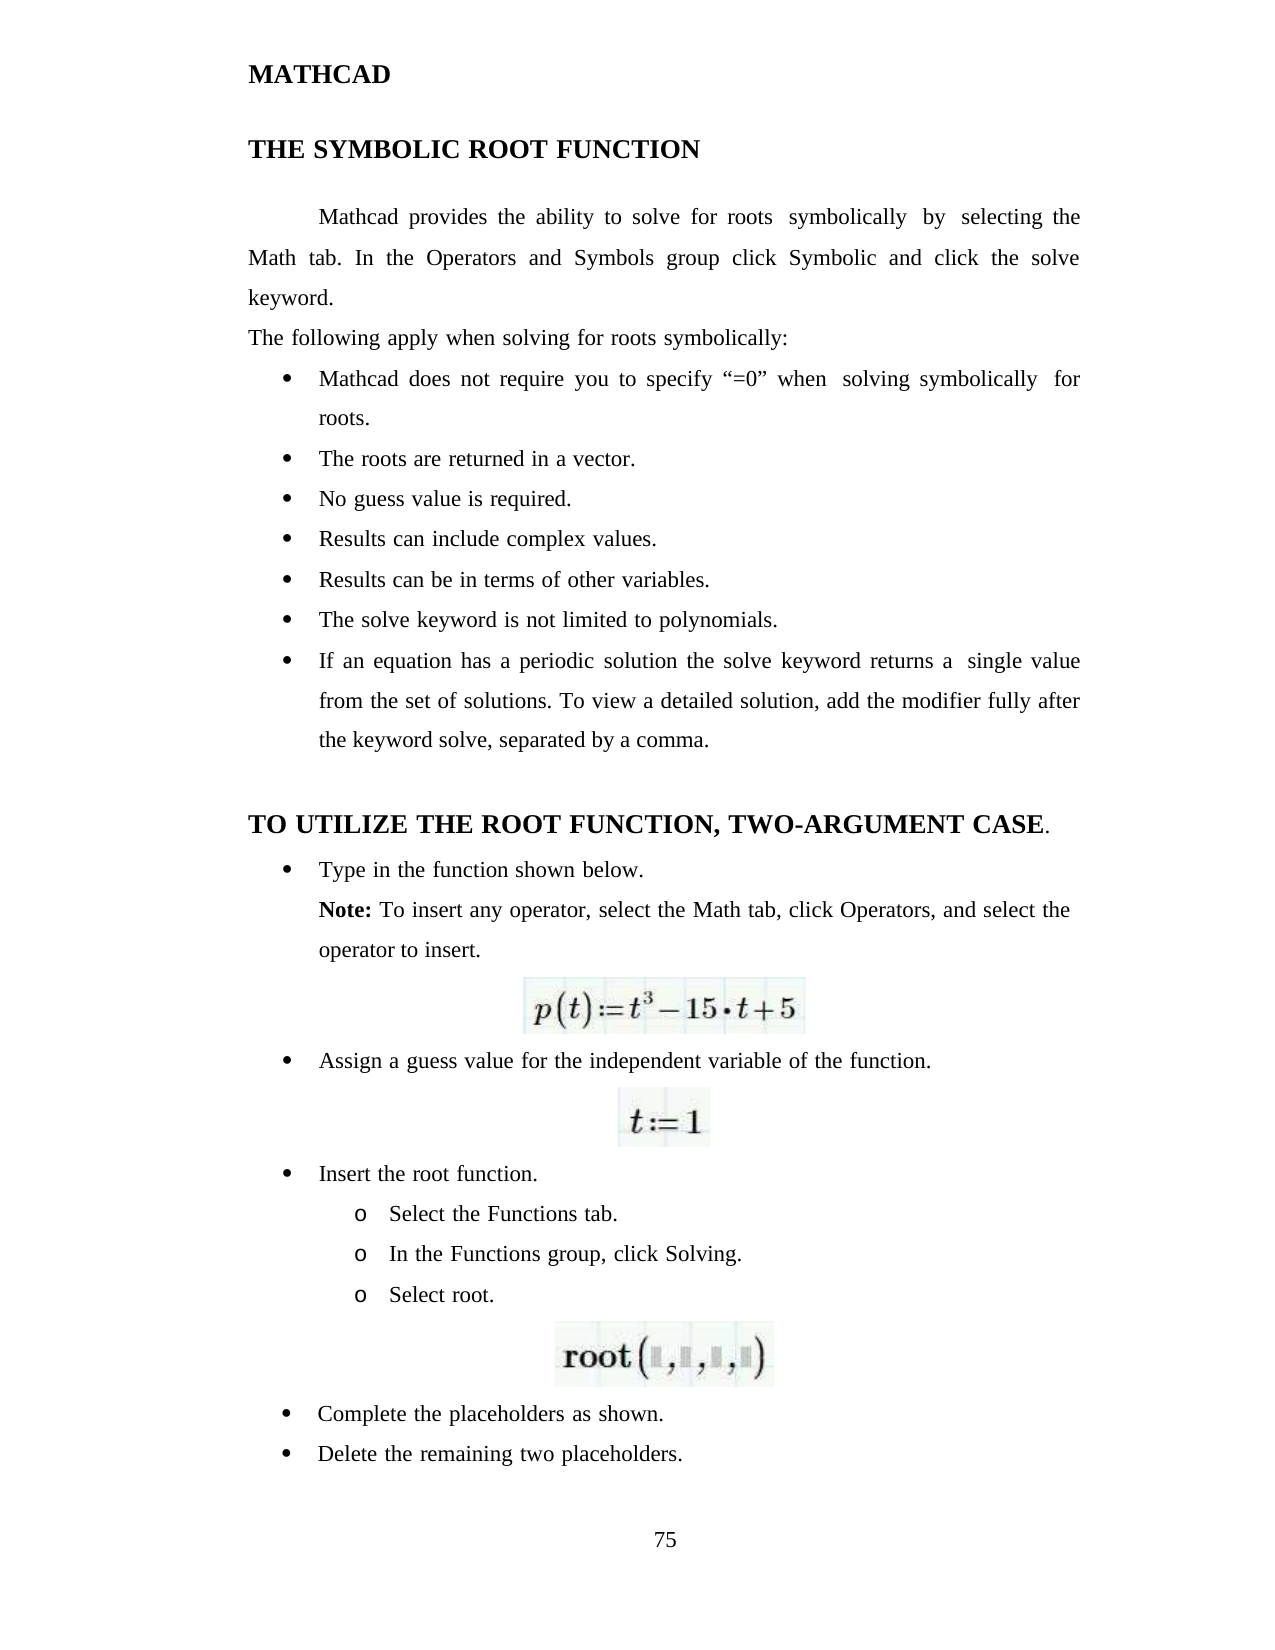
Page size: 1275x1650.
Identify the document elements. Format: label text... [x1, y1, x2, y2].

list If an equation has a periodic solution the solve keyword returns a single value from the set of solutions. To view a detailed solution, add the modifier fully after the keyword solve, separated by a comma. [283, 647, 1081, 753]
picture [554, 1321, 775, 1387]
text Mathcad provides the ability to solve for roots symbolically by selecting the Math tab. In the Operators and Symbols group click Symbolic and click the solve keyword. [248, 203, 1081, 310]
picture [523, 977, 806, 1034]
list The solve keyword is not limited to polynomials. [283, 606, 1137, 633]
list Results can be in terms of other variables. [283, 566, 1137, 592]
text Note: To insert any operator, select the Math tab, click Operators, and select the operator to insert. [318, 896, 1073, 963]
list Type in the function shown below. [283, 856, 1137, 882]
picture [617, 1087, 711, 1147]
text The following apply when solving for roots symbolically: [248, 324, 1137, 351]
list Insert the root function. [283, 1098, 1137, 1186]
list Mathcad does not require you to specify “=0” when solving symbolically for roots. [283, 365, 1081, 430]
list Results can include complex values. [283, 525, 1137, 552]
list Delete the remaining two placeholders. [282, 1440, 1137, 1467]
list Select the Functions tab. [353, 1200, 1137, 1228]
list In the Functions group, click Solving. [353, 1241, 1137, 1269]
list No guess value is required. [283, 485, 1137, 511]
list Select root. [353, 1281, 1137, 1309]
list Complete the placeholders as shown. [282, 1333, 1137, 1426]
subtitle THE SYMBOLIC ROOT FUNCTION [248, 133, 1137, 164]
list Assign a guess value for the independent variable of the function. [283, 1047, 1137, 1073]
list The roots are returned in a vector. [283, 444, 1137, 471]
subtitle TO UTILIZE THE ROOT FUNCTION, TWO-ARGUMENT CASE. [248, 808, 1137, 839]
